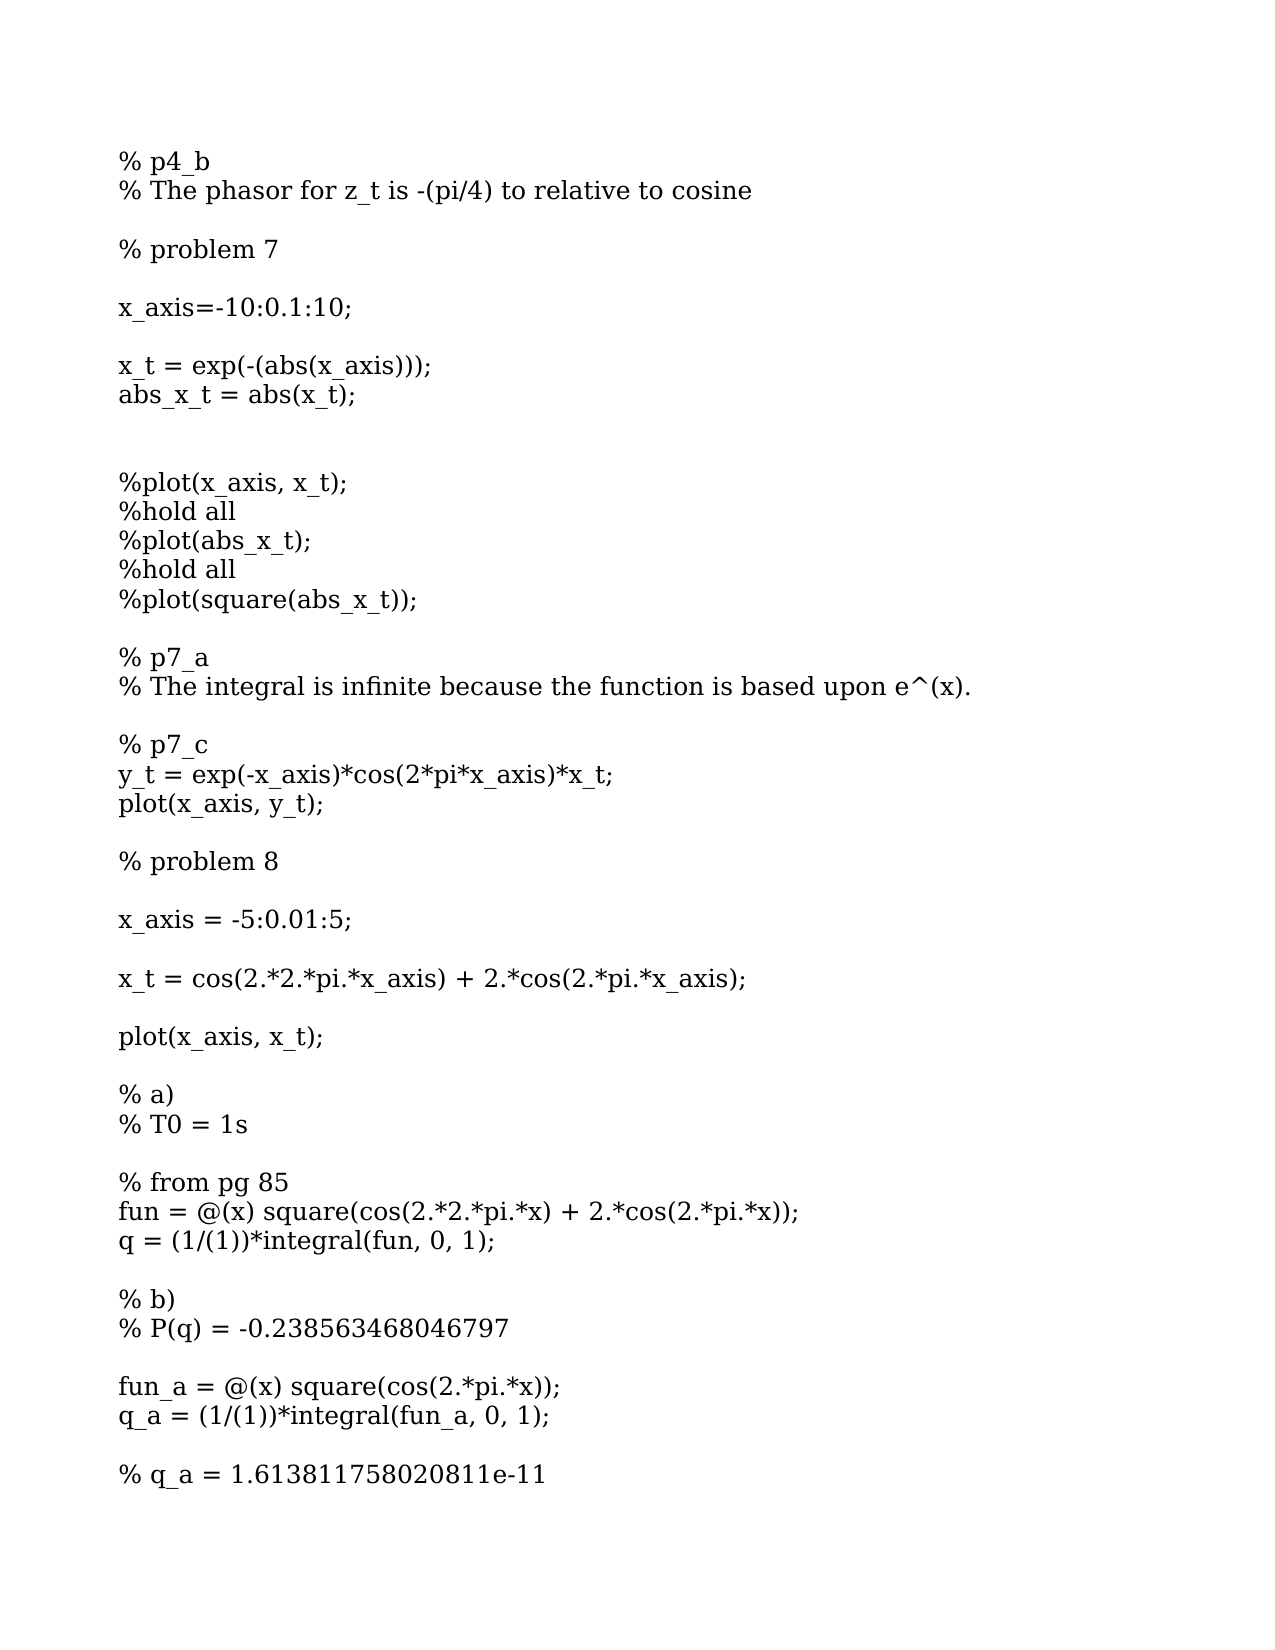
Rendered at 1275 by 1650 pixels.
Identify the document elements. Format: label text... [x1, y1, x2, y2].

text % b) [118, 1285, 1157, 1314]
text abs_x_t = abs(x_t); [118, 381, 1157, 410]
text % The integral is infinite because the function is based upon e^(x). [118, 672, 1157, 701]
text % from pg 85 [118, 1168, 1157, 1197]
text fun_a = @(x) square(cos(2.*pi.*x)); [118, 1372, 1157, 1401]
text % problem 8 [118, 847, 1157, 876]
text %hold all [118, 556, 1157, 585]
text q_a = (1/(1))*integral(fun_a, 0, 1); [118, 1401, 1157, 1431]
text plot(x_axis, y_t); [118, 789, 1157, 818]
text y_t = exp(-x_axis)*cos(2*pi*x_axis)*x_t; [118, 760, 1157, 789]
text %hold all [118, 497, 1157, 526]
text %plot(square(abs_x_t)); [118, 585, 1157, 614]
text % q_a = 1.613811758020811e-11 [118, 1460, 1157, 1489]
text % a) [118, 1081, 1157, 1110]
text % The phasor for z_t is -(pi/4) to relative to cosine [118, 176, 1157, 206]
text %plot(x_axis, x_t); [118, 468, 1157, 497]
text % T0 = 1s [118, 1110, 1157, 1139]
text fun = @(x) square(cos(2.*2.*pi.*x) + 2.*cos(2.*pi.*x)); [118, 1197, 1157, 1226]
text x_axis=-10:0.1:10; [118, 293, 1157, 322]
text % p7_c [118, 731, 1157, 760]
text % p4_b [118, 147, 1157, 176]
text x_t = exp(-(abs(x_axis))); [118, 351, 1157, 381]
text x_axis = -5:0.01:5; [118, 906, 1157, 935]
text % p7_a [118, 643, 1157, 672]
text %plot(abs_x_t); [118, 526, 1157, 556]
text plot(x_axis, x_t); [118, 1022, 1157, 1051]
text % P(q) = -0.238563468046797 [118, 1314, 1157, 1343]
text % problem 7 [118, 235, 1157, 264]
text x_t = cos(2.*2.*pi.*x_axis) + 2.*cos(2.*pi.*x_axis); [118, 964, 1157, 993]
text q = (1/(1))*integral(fun, 0, 1); [118, 1226, 1157, 1256]
